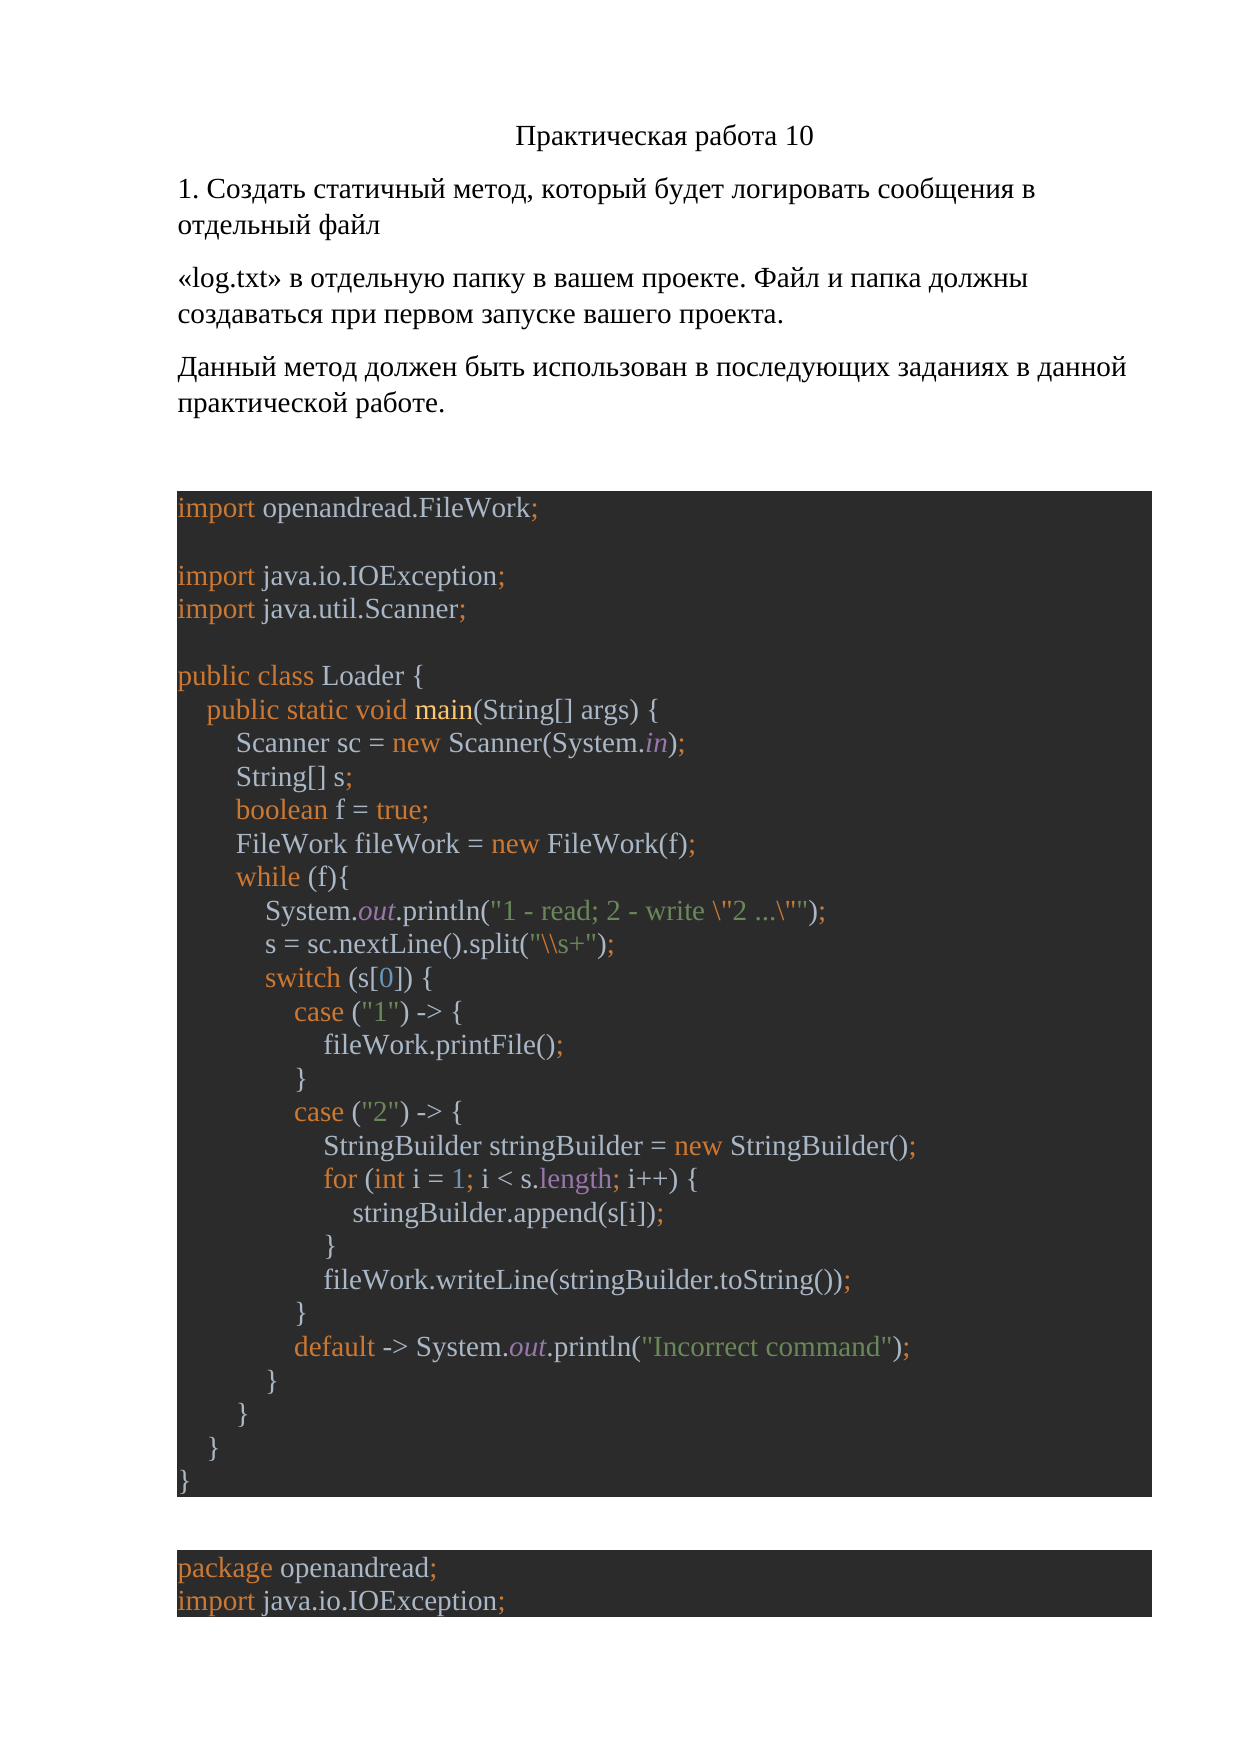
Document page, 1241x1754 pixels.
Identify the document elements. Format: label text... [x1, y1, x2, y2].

text «log.txt» в отдельную папку в вашем проекте. Файл и папка должны создаваться при первом запуске вашего проекта. [177, 260, 1152, 329]
text Практическая работа 10 [177, 118, 1152, 152]
text Данный метод должен быть использован в последующих заданиях в данной практической работе. [177, 349, 1152, 418]
text import openandread.FileWork; import java.io.IOException; import java.util.Scanner; public class Loader { public static void main(String[] args) { Scanner sc = new Scanner(System.in); String[] s; boolean f = true; FileWork fileWork = new FileWork(f); while (f){ System.out.println("1 - read; 2 - write \"2 ...\""); s = sc.nextLine().split("\\s+"); switch (s[0]) { case ("1") -> { fileWork.printFile(); } case ("2") -> { StringBuilder stringBuilder = new StringBuilder(); for (int i = 1; i < s.length; i++) { stringBuilder.append(s[i]); } fileWork.writeLine(stringBuilder.toString()); } default -> System.out.println("Incorrect command"); } } } } [177, 491, 1152, 1497]
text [177, 1550, 1152, 1617]
text 1. Создать статичный метод, который будет логировать сообщения в отдельный файл [177, 171, 1152, 241]
